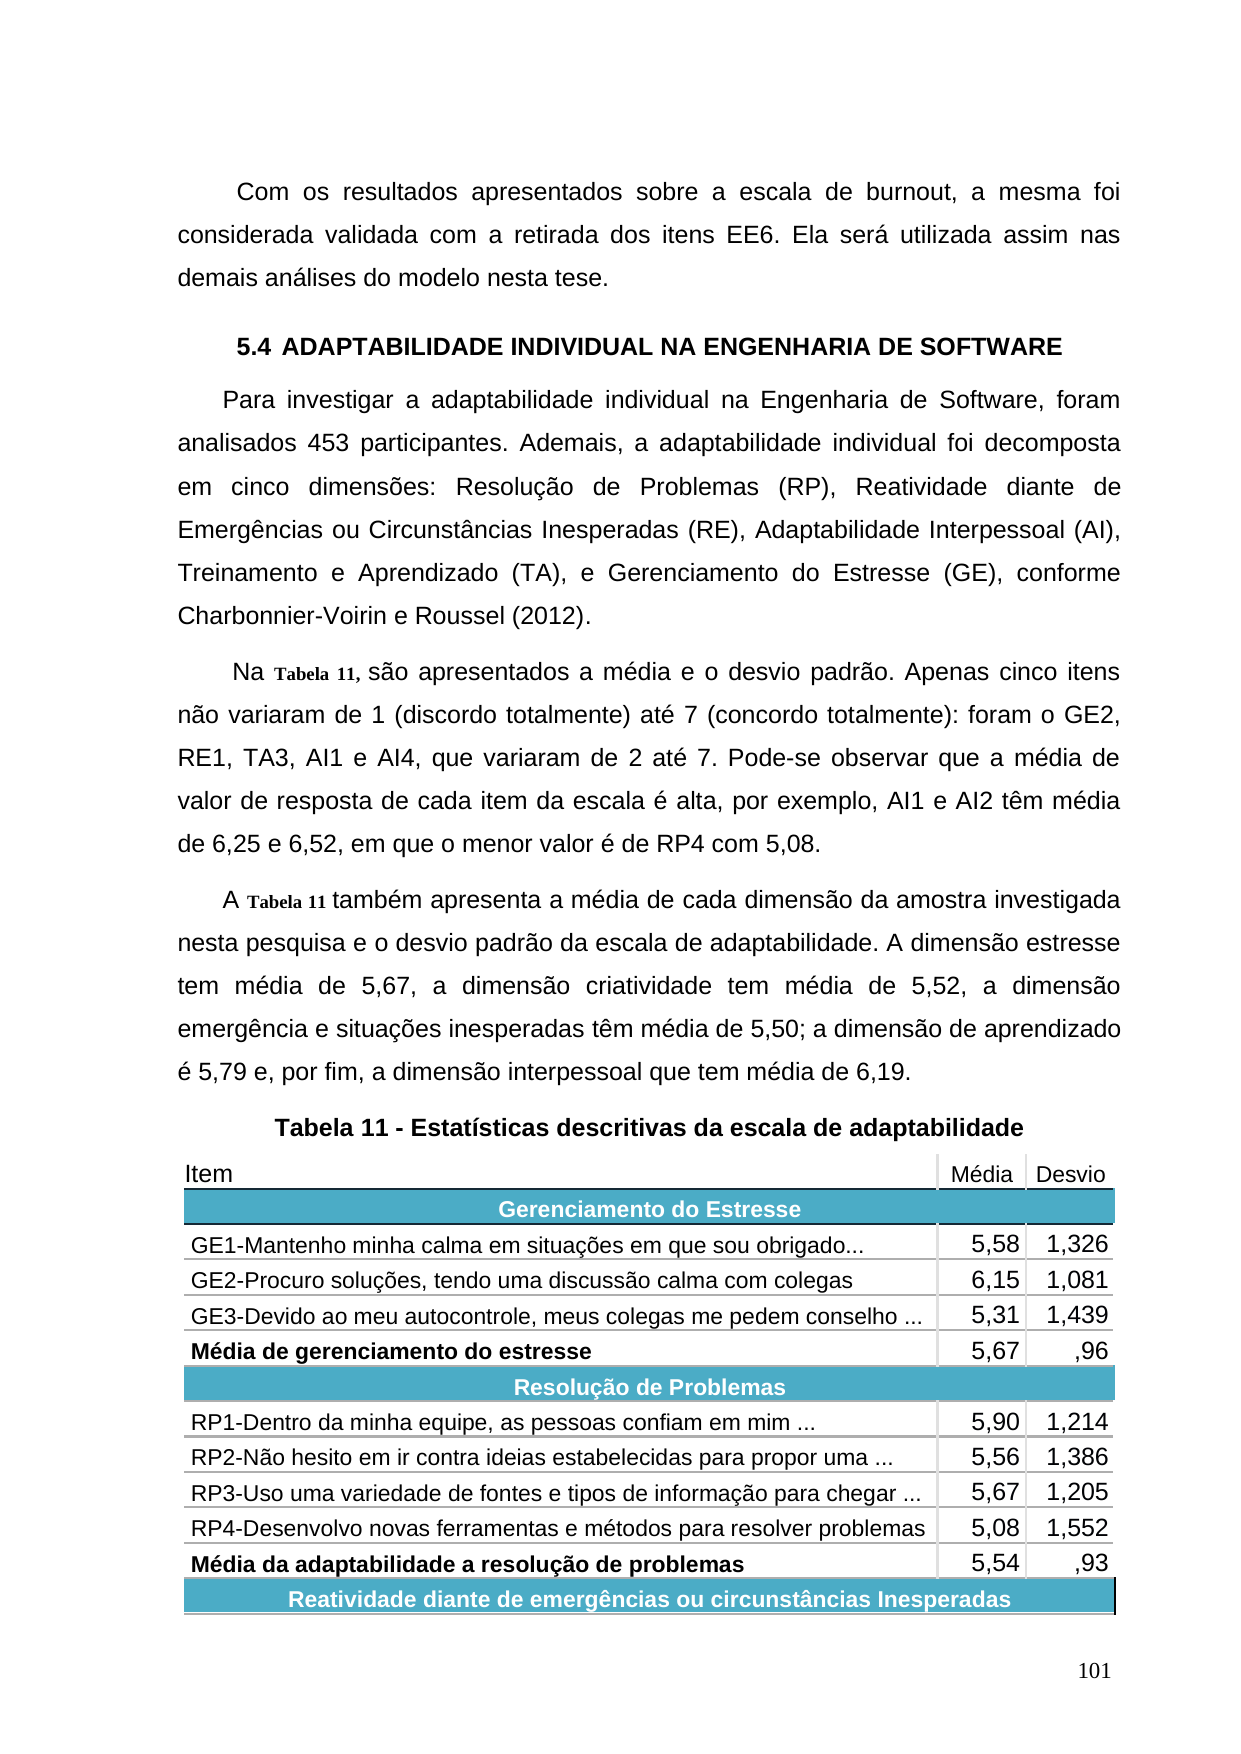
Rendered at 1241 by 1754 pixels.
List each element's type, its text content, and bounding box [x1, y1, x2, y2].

text A Tabela 11 também apresenta a média de cada dimensão da amostra investigada nesta pesquisa e o desvio padrão da escala de adaptabilidade. A dimensão estresse tem média de 5,67, a dimensão criatividade tem média de 5,52, a dimensão emergência e situações inesperadas têm média de 5,50; a dimensão de aprendizado é 5,79 e, por fim, a dimensão interpessoal que tem média de 6,19. [177, 885, 1122, 1086]
table_cell 5,58 [939, 1225, 1025, 1258]
table_cell GE2-Procuro soluções, tendo uma discussão calma com colegas [184, 1260, 936, 1294]
table_cell RP4-Desenvolvo novas ferramentas e métodos para resolver problemas [184, 1508, 936, 1542]
text Na Tabela 10, são apresentados a média e o desvio padrão. Apenas cinco itens não variaram de 1 (discordo totalmente) até 7 (concordo totalmente): foram o GE2, RE1, TA3, AI1 e AI4, que variaram de 2 até 7. Pode-se observar que a média de valor de resposta de cada item da escala é alta, por exemplo, AI1 e AI2 têm média de 6,25 e 6,52, em que o menor valor é de RP4 com 5,08. [177, 657, 1122, 858]
table_cell Média de gerenciamento do estresse [184, 1331, 936, 1364]
table_cell RP3-Uso uma variedade de fontes e tipos de informação para chegar ... [184, 1473, 936, 1506]
table_cell 5,56 [939, 1438, 1025, 1471]
table_cell GE3-Devido ao meu autocontrole, meus colegas me pedem conselho ... [184, 1296, 936, 1329]
table_cell Média da adaptabilidade a resolução de problemas [184, 1544, 936, 1577]
table_cell 1,552 [1027, 1506, 1115, 1542]
table_cell 1,386 [1027, 1435, 1115, 1471]
table_cell GE1-Mantenho minha calma em situações em que sou obrigado... [184, 1225, 936, 1258]
table_cell 5,31 [939, 1296, 1025, 1329]
table_cell 1,214 [1027, 1400, 1115, 1435]
table_cell Gerenciamento do Estresse [184, 1188, 1115, 1223]
table_cell 5,67 [939, 1473, 1025, 1506]
table_cell Reatividade diante de emergências ou circunstâncias Inesperadas [184, 1579, 1114, 1612]
table_header Desvio [1027, 1154, 1115, 1187]
table_cell 1,205 [1027, 1471, 1115, 1506]
table_cell 5,67 [939, 1331, 1025, 1364]
text Com os resultados apresentados sobre a escala de burnout, a mesma foi considerada validada com a retirada dos itens EE6. Ela será utilizada assim nas demais análises do modelo nesta tese. [177, 177, 1122, 292]
table_cell 5,54 [939, 1544, 1025, 1577]
table_header Item [184, 1154, 936, 1187]
table_cell ,93 [1027, 1542, 1115, 1577]
table_cell 5,08 [939, 1508, 1025, 1542]
table_cell Resolução de Problemas [184, 1365, 1115, 1400]
text Para investigar a adaptabilidade individual na Engenharia de Software, foram analisados 453 participantes. Ademais, a adaptabilidade individual foi decomposta em cinco dimensões: Resolução de Problemas (RP), Reatividade diante de Emergências ou Circunstâncias Inesperadas (RE), Adaptabilidade Interpessoal (AI), Treinamento e Aprendizado (TA), e Gerenciamento do Estresse (GE), conforme Charbonnier-Voirin e Roussel (2012). [177, 385, 1122, 630]
table_cell RP1-Dentro da minha equipe, as pessoas confiam em mim ... [184, 1402, 936, 1435]
text Tabela 11 - Estatísticas descritivas da escala de adaptabilidade [177, 1113, 1122, 1142]
table_header Média [939, 1154, 1025, 1187]
title ADAPTABILIDADE INDIVIDUAL NA ENGENHARIA DE SOFTWARE [236, 332, 1122, 360]
table_cell RP2-Não hesito em ir contra ideias estabelecidas para propor uma ... [184, 1438, 936, 1471]
table_cell ,96 [1027, 1329, 1115, 1364]
table_cell 1,326 [1027, 1223, 1115, 1258]
table_cell 5,90 [939, 1402, 1025, 1435]
table_cell 1,081 [1027, 1258, 1115, 1294]
table_cell 6,15 [939, 1260, 1025, 1294]
table_cell 1,439 [1027, 1294, 1115, 1329]
